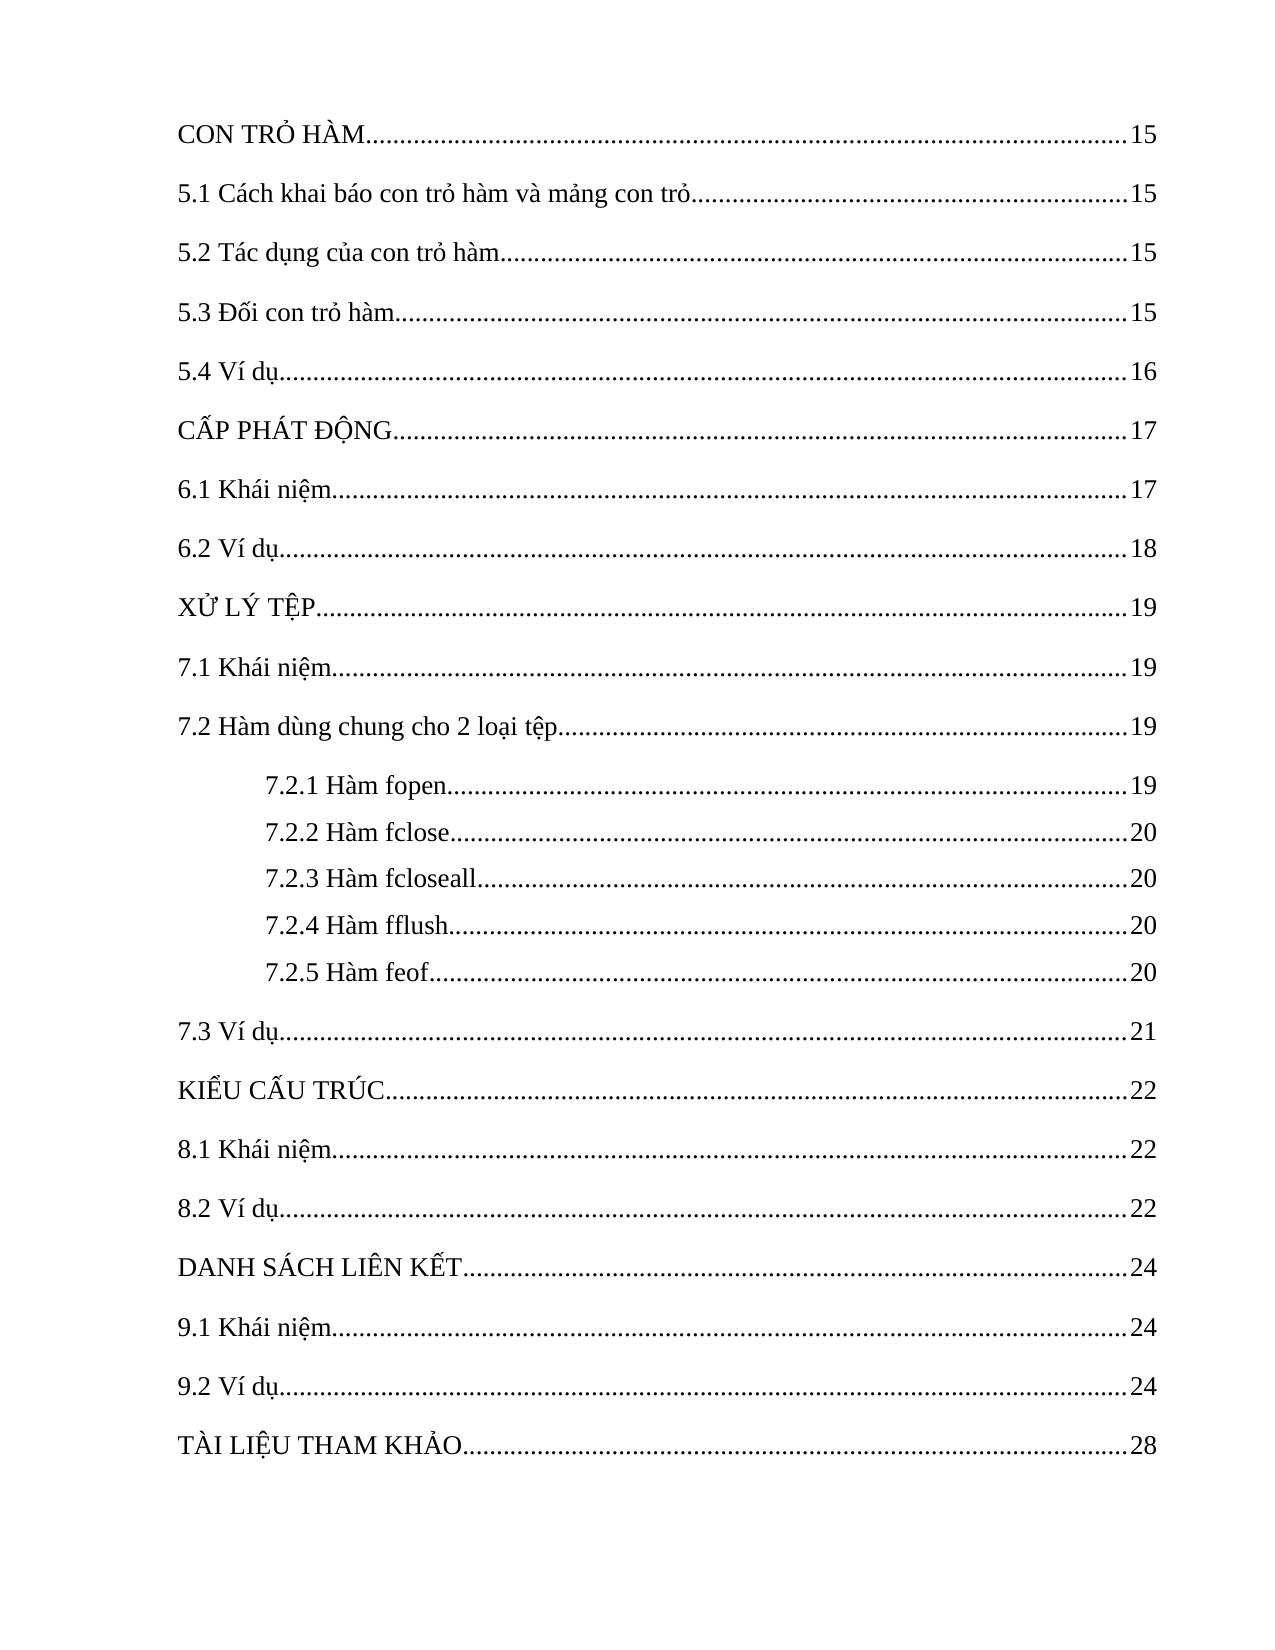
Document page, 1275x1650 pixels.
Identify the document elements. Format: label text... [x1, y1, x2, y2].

text 9.1 Khái niệm 24 [177, 1311, 1157, 1342]
text TÀI LIỆU THAM KHẢO 28 [177, 1429, 1157, 1460]
text 5.3 Đối con trỏ hàm 15 [177, 296, 1157, 327]
text 5.4 Ví dụ 16 [177, 355, 1157, 386]
text 8.2 Ví dụ 22 [177, 1192, 1157, 1223]
text 7.2.4 Hàm fflush 20 [265, 909, 1157, 940]
text 6.1 Khái niệm 17 [177, 473, 1157, 504]
text CẤP PHÁT ĐỘNG 17 [177, 414, 1157, 445]
text 7.2.2 Hàm fclose 20 [265, 816, 1157, 847]
text 9.2 Ví dụ 24 [177, 1370, 1157, 1401]
text 5.2 Tác dụng của con trỏ hàm 15 [177, 236, 1157, 268]
text CON TRỎ HÀM 15 [177, 118, 1157, 149]
text DANH SÁCH LIÊN KẾT 24 [177, 1251, 1157, 1283]
text KIỂU CẤU TRÚC 22 [177, 1074, 1157, 1105]
text 6.2 Ví dụ 18 [177, 532, 1157, 563]
text 5.1 Cách khai báo con trỏ hàm và mảng con trỏ 15 [177, 177, 1157, 208]
text 7.1 Khái niệm 19 [177, 651, 1157, 682]
text 7.2.1 Hàm fopen 19 [265, 769, 1157, 800]
text 7.2 Hàm dùng chung cho 2 loại tệp 19 [177, 710, 1157, 741]
text 7.3 Ví dụ 21 [177, 1015, 1157, 1046]
text 7.2.3 Hàm fcloseall 20 [265, 862, 1157, 893]
text 8.1 Khái niệm 22 [177, 1133, 1157, 1164]
text XỬ LÝ TỆP 19 [177, 591, 1157, 623]
text 7.2.5 Hàm feof 20 [265, 956, 1157, 987]
